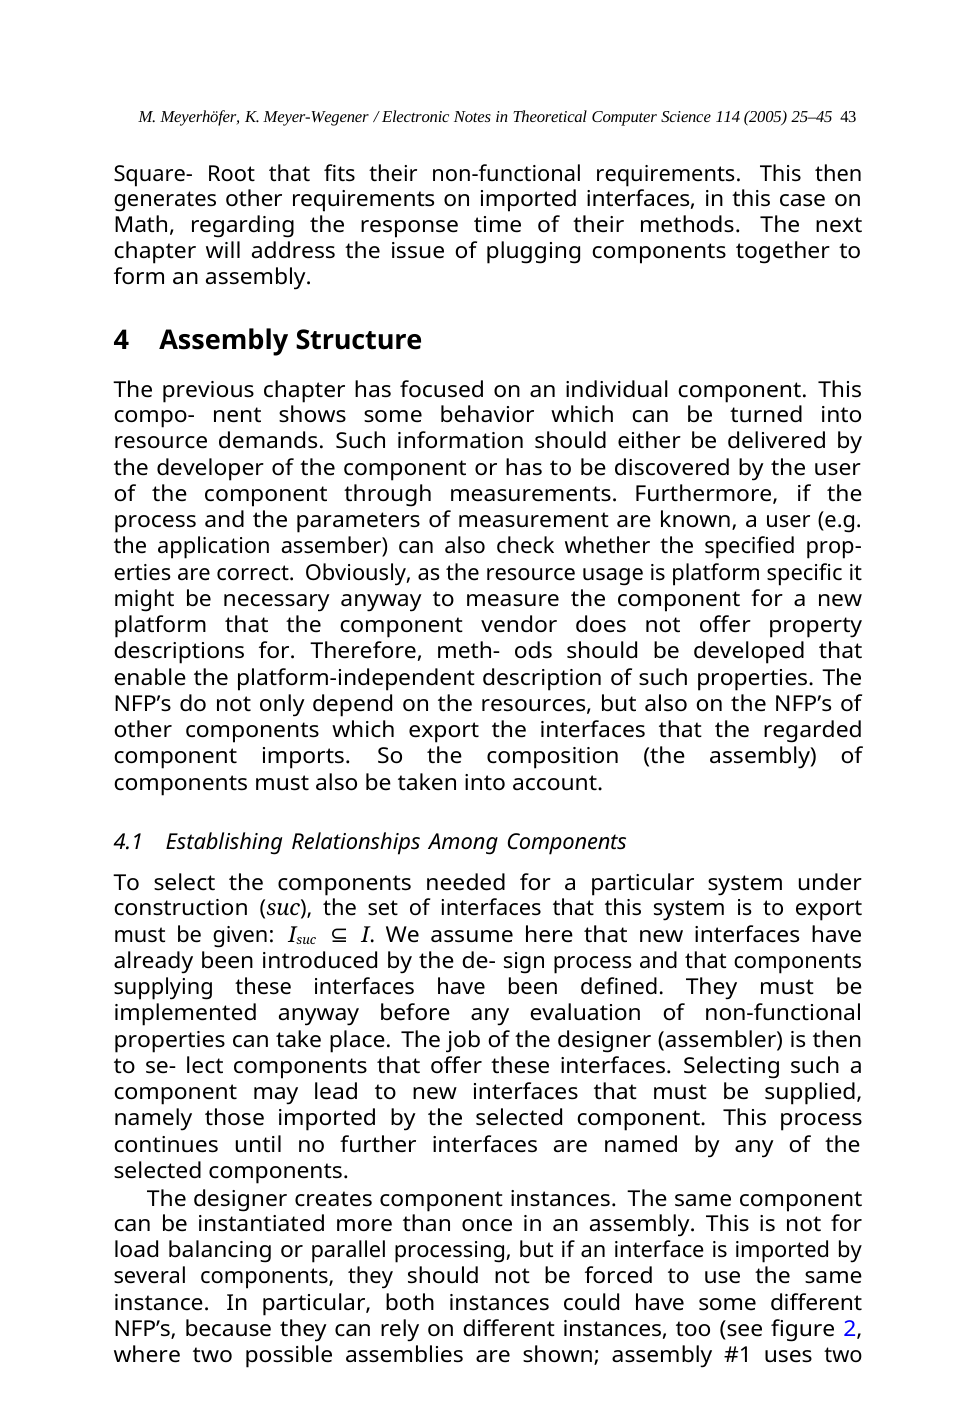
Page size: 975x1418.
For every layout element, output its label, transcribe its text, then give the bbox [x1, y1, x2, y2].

text The previous chapter has focused on an individual component. This compo- nent shows some behavior which can be turned into resource demands. Such information should either be delivered by the developer of the component or has to be discovered by the user of the component through measurements. Furthermore, if the process and the parameters of measurement are known, a user (e.g. the application assember) can also check whether the specified prop- erties are correct. Obviously, as the resource usage is platform specific it might be necessary anyway to measure the component for a new platform that the component vendor does not offer property descriptions for. Therefore, meth- ods should be developed that enable the platform-independent description of such properties. The NFP’s do not only depend on the resources, but also on the NFP’s of other components which export the interfaces that the regarded component imports. So the composition (the assembly) of components must also be taken into account. [113, 377, 862, 797]
subtitle Assembly Structure [113, 321, 906, 357]
list Establishing Relationships Among Components [113, 826, 906, 856]
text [113, 1185, 862, 1369]
text To select the components needed for a particular system under construction (suc), the set of interfaces that this system is to export must be given: Isuc ⊆ I. We assume here that new interfaces have already been introduced by the de- sign process and that components supplying these interfaces have been defined. They must be implemented anyway before any evaluation of non-functional properties can take place. The job of the designer (assembler) is then to se- lect components that offer these interfaces. Selecting such a component may lead to new interfaces that must be supplied, namely those imported by the selected component. This process continues until no further interfaces are named by any of the selected components. [113, 870, 862, 1185]
text Square- Root that fits their non-functional requirements. This then generates other requirements on imported interfaces, in this case on Math, regarding the response time of their methods. The next chapter will address the issue of plugging components together to form an assembly. [113, 161, 862, 291]
